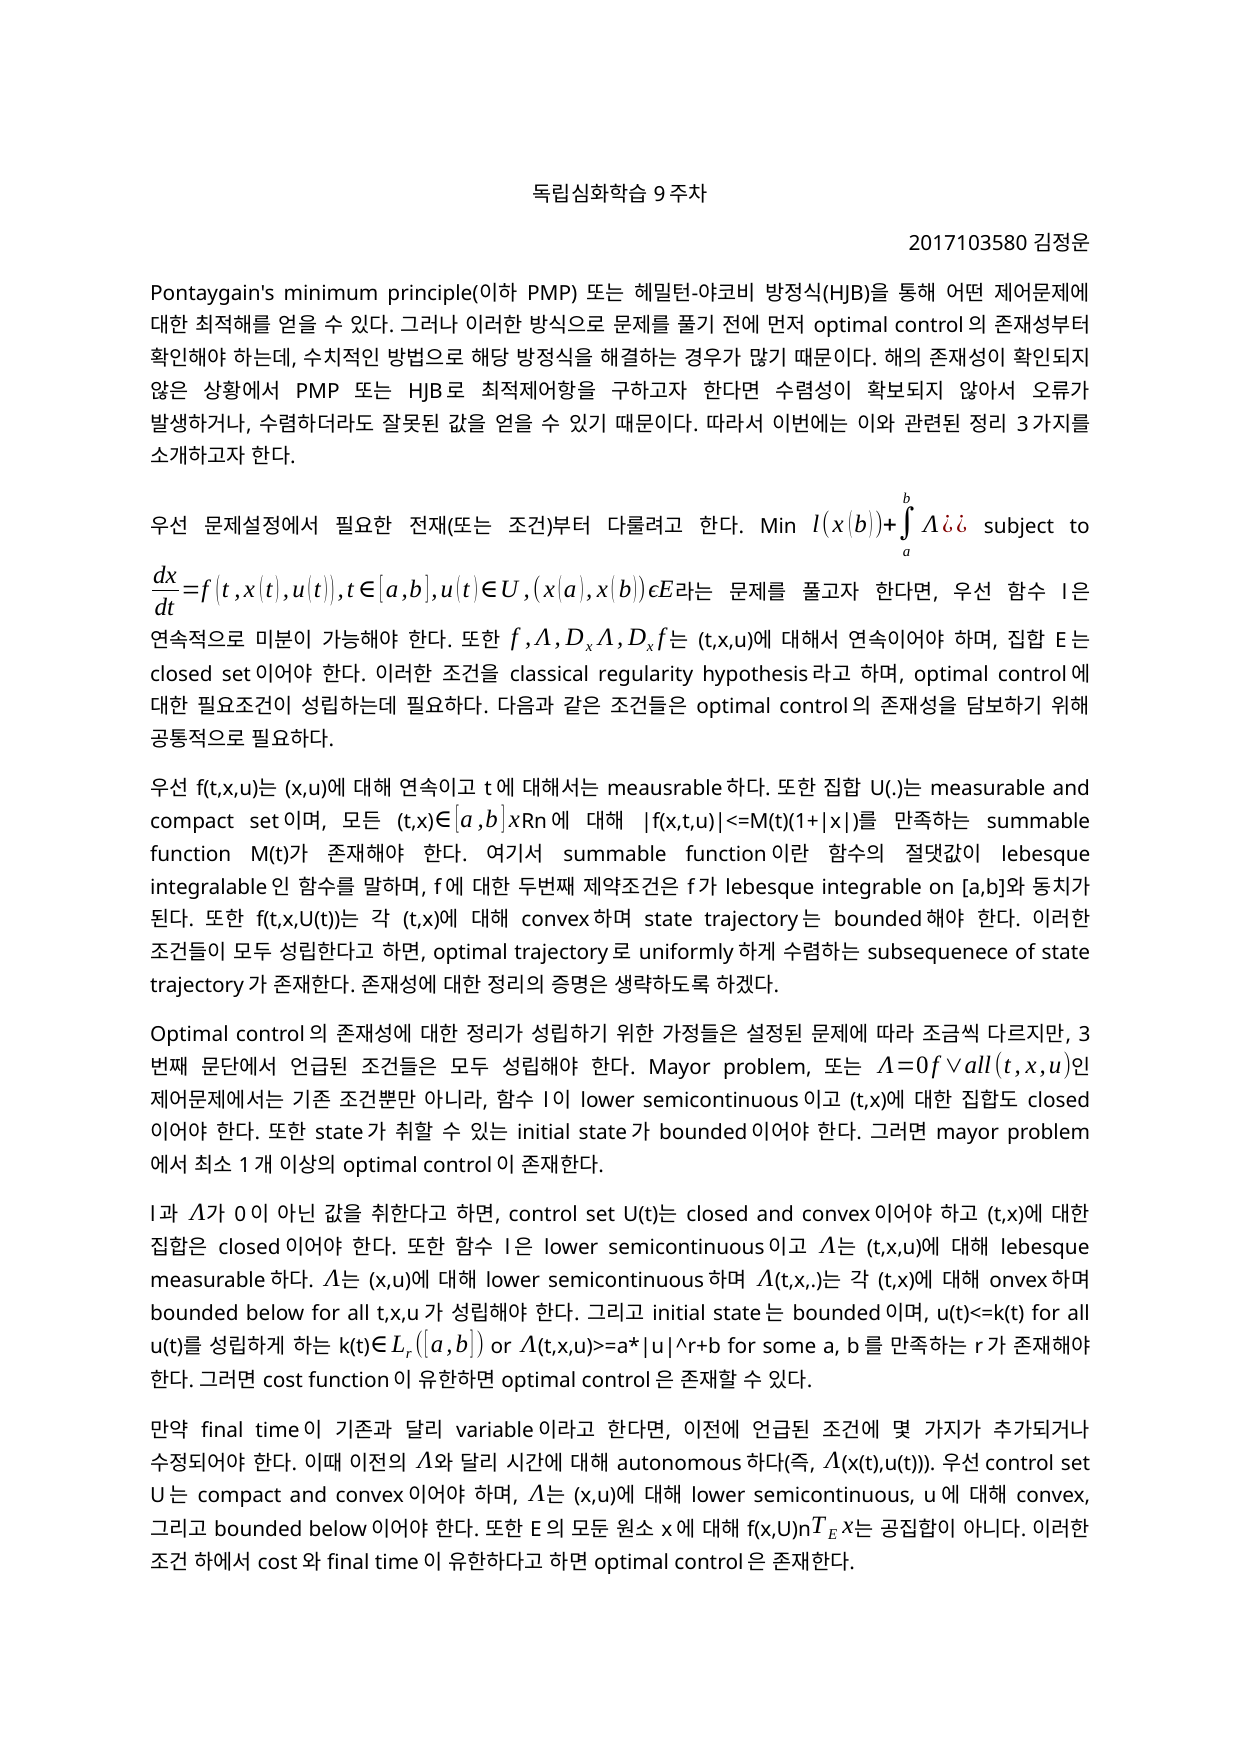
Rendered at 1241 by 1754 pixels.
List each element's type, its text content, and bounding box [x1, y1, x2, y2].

text 우선 f(t,x,u)는 (x,u)에 대해 연속이고 t에 대해서는 meausrable하다. 또한 집합 U(.)는 measurable and compact set이며, 모든 (t,x)Rn에 대해 |f(x,t,u)|<=M(t)(1+|x|)를 만족하는 summable function M(t)가 존재해야 한다. 여기서 summable function이란 함수의 절댓값이 lebesque integralable인 함수를 말하며, f에 대한 두번째 제약조건은 f가 lebesque integrable on [a,b]와 동치가 된다. 또한 f(t,x,U(t))는 각 (t,x)에 대해 convex하며 state trajectory는 bounded해야 한다. 이러한 조건들이 모두 성립한다고 하면, optimal trajectory로 uniformly하게 수렴하는 subsequenece of state trajectory가 존재한다. 존재성에 대한 정리의 증명은 생략하도록 하겠다. [150, 772, 1090, 998]
text l과 가 0이 아닌 값을 취한다고 하면, control set U(t)는 closed and convex이어야 하고 (t,x)에 대한 집합은 closed이어야 한다. 또한 함수 l은 lower semicontinuous이고 는 (t,x,u)에 대해 lebesque measurable하다. 는 (x,u)에 대해 lower semicontinuous하며 (t,x,.)는 각 (t,x)에 대해 onvex하며 bounded below for all t,x,u가 성립해야 한다. 그리고 initial state는 bounded이며, u(t)<=k(t) for all u(t)를 성립하게 하는 k(t) or (t,x,u)>=a*|u|^r+b for some a, b를 만족하는 r가 존재해야 한다. 그러면 cost function이 유한하면 optimal control은 존재할 수 있다. [150, 1198, 1090, 1394]
text Pontaygain's minimum principle(이하 PMP) 또는 헤밀턴-야코비 방정식(HJB)을 통해 어떤 제어문제에 대한 최적해를 얻을 수 있다. 그러나 이러한 방식으로 문제를 풀기 전에 먼저 optimal control의 존재성부터 확인해야 하는데, 수치적인 방법으로 해당 방정식을 해결하는 경우가 많기 때문이다. 해의 존재성이 확인되지 않은 상황에서 PMP 또는 HJB로 최적제어항을 구하고자 한다면 수렴성이 확보되지 않아서 오류가 발생하거나, 수렴하더라도 잘못된 값을 얻을 수 있기 때문이다. 따라서 이번에는 이와 관련된 정리 3가지를 소개하고자 한다. [150, 276, 1090, 470]
text Optimal control의 존재성에 대한 정리가 성립하기 위한 가정들은 설정된 문제에 따라 조금씩 다르지만, 3번째 문단에서 언급된 조건들은 모두 성립해야 한다. Mayor problem, 또는 인 제어문제에서는 기존 조건뿐만 아니라, 함수 l이 lower semicontinuous이고 (t,x)에 대한 집합도 closed이어야 한다. 또한 state가 취할 수 있는 initial state가 bounded이어야 한다. 그러면 mayor problem에서 최소 1개 이상의 optimal control이 존재한다. [150, 1017, 1090, 1179]
text 우선 문제설정에서 필요한 전재(또는 조건)부터 다룰려고 한다. Min subject to 라는 문제를 풀고자 한다면, 우선 함수 l은 연속적으로 미분이 가능해야 한다. 또한 는 (t,x,u)에 대해서 연속이어야 하며, 집합 E는 closed set이어야 한다. 이러한 조건을 classical regularity hypothesis라고 하며, optimal control에 대한 필요조건이 성립하는데 필요하다. 다음과 같은 조건들은 optimal control의 존재성을 담보하기 위해 공통적으로 필요하다. [150, 489, 1090, 753]
text 2017103580 김정운 [150, 227, 1090, 257]
text 만약 final time이 기존과 달리 variable이라고 한다면, 이전에 언급된 조건에 몇 가지가 추가되거나 수정되어야 한다. 이때 이전의 와 달리 시간에 대해 autonomous하다(즉, (x(t),u(t))). 우선control set U는 compact and convex이어야 하며, 는 (x,u)에 대해 lower semicontinuous, u에 대해 convex, 그리고 bounded below이어야 한다. 또한 E의 모둔 원소 x에 대해 f(x,U)n는 공집합이 아니다. 이러한 조건 하에서 cost와 final time이 유한하다고 하면 optimal control은 존재한다. [150, 1413, 1090, 1575]
text 독립심화학습 9주차 [150, 177, 1090, 207]
